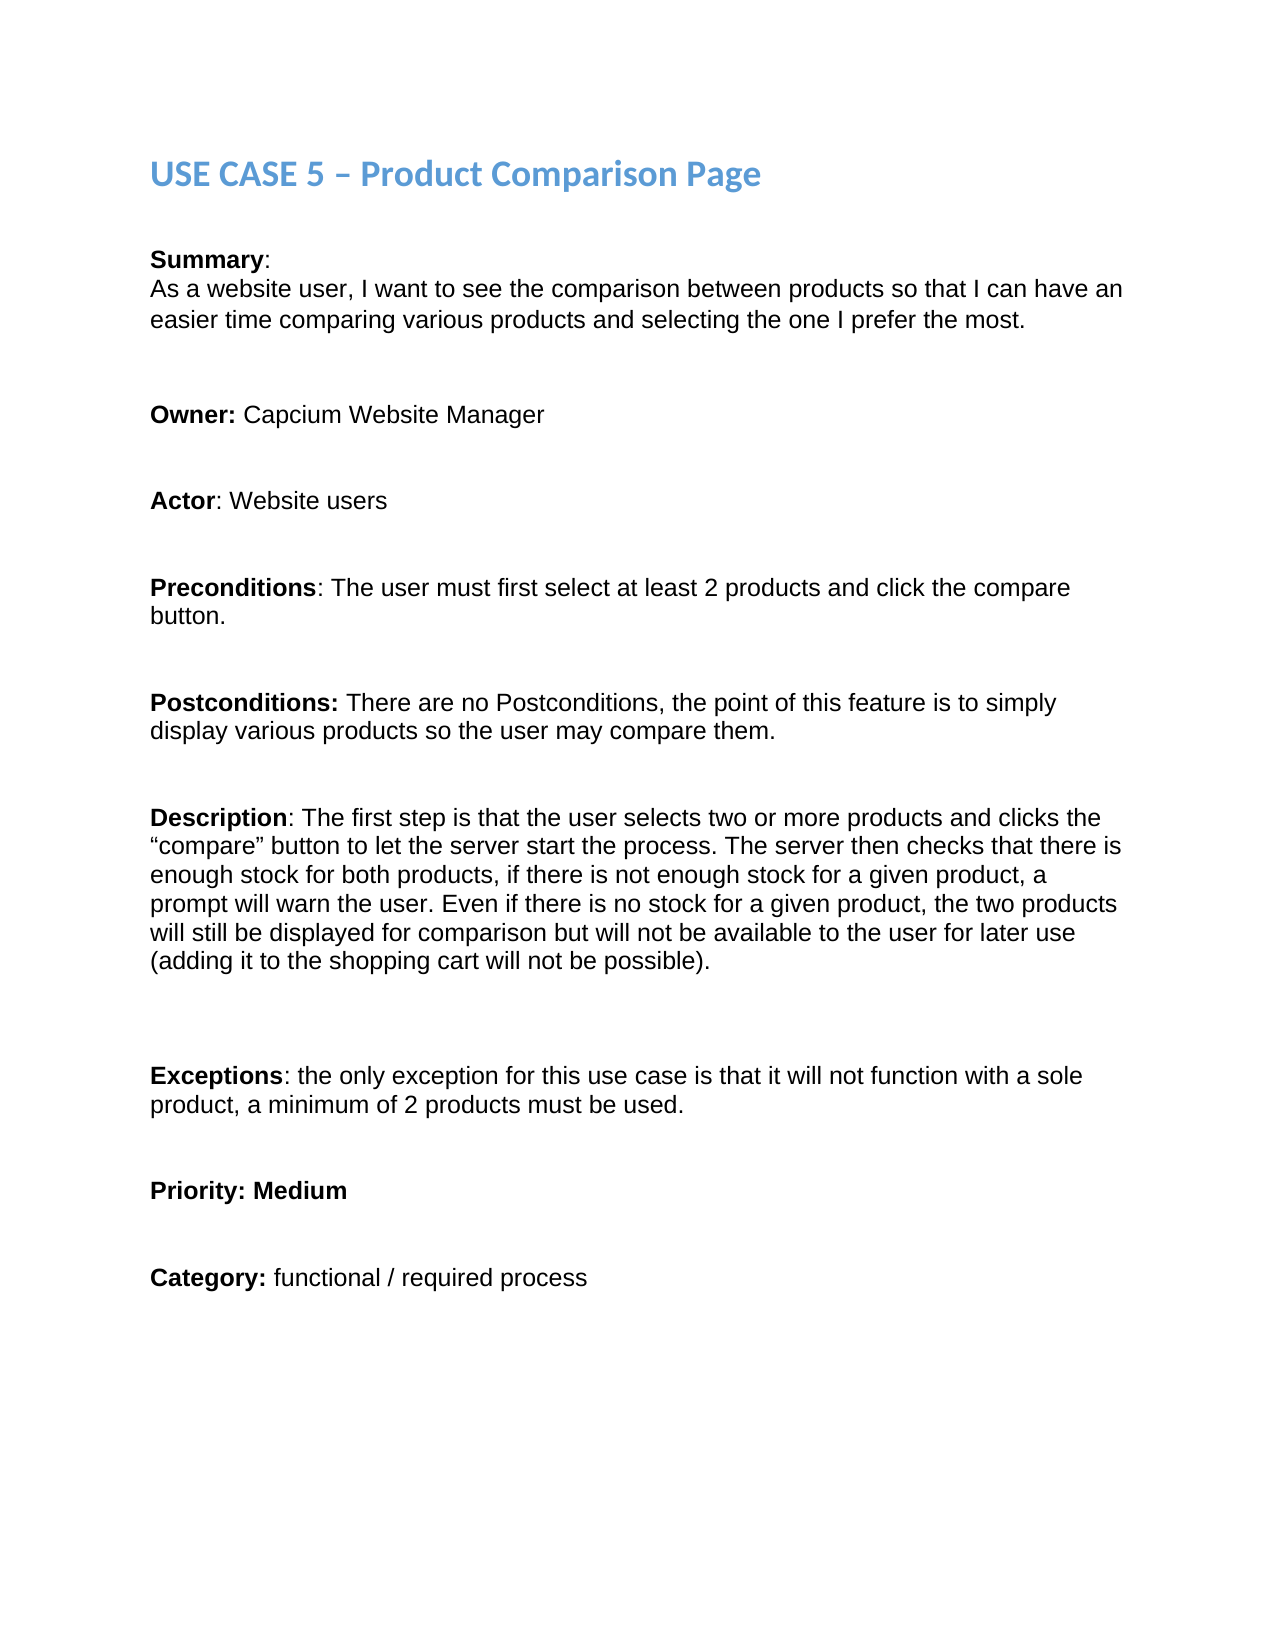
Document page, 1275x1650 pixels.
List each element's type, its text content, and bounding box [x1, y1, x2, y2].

text Priority: Medium [150, 1176, 1125, 1205]
text Description: The first step is that the user selects two or more products and clicks the “compare” button to let the server start the process. The server then checks that there is enough stock for both products, if there is not enough stock for a given product, a prompt will warn the user. Even if there is no stock for a given product, the two products will still be displayed for comparison but will not be available to the user for later use (adding it to the shopping cart will not be possible). [150, 803, 1125, 975]
text Exceptions: the only exception for this use case is that it will not function with a sole product, a minimum of 2 products must be used. [150, 1061, 1125, 1119]
text Actor: Website users [150, 486, 1125, 515]
text Preconditions: The user must first select at least 2 products and click the compare button. [150, 573, 1125, 630]
text Postconditions: There are no Postconditions, the point of this feature is to simply display various products so the user may compare them. [150, 688, 1125, 745]
text USE CASE 5 – Product Comparison Page [150, 150, 1125, 196]
text As a website user, I want to see the comparison between products so that I can have an easier time comparing various products and selecting the one I prefer the most. [150, 274, 1125, 333]
text Category: functional / required process [150, 1263, 1125, 1291]
text Summary: [150, 245, 1125, 274]
text Owner: Capcium Website Manager [150, 400, 1125, 429]
